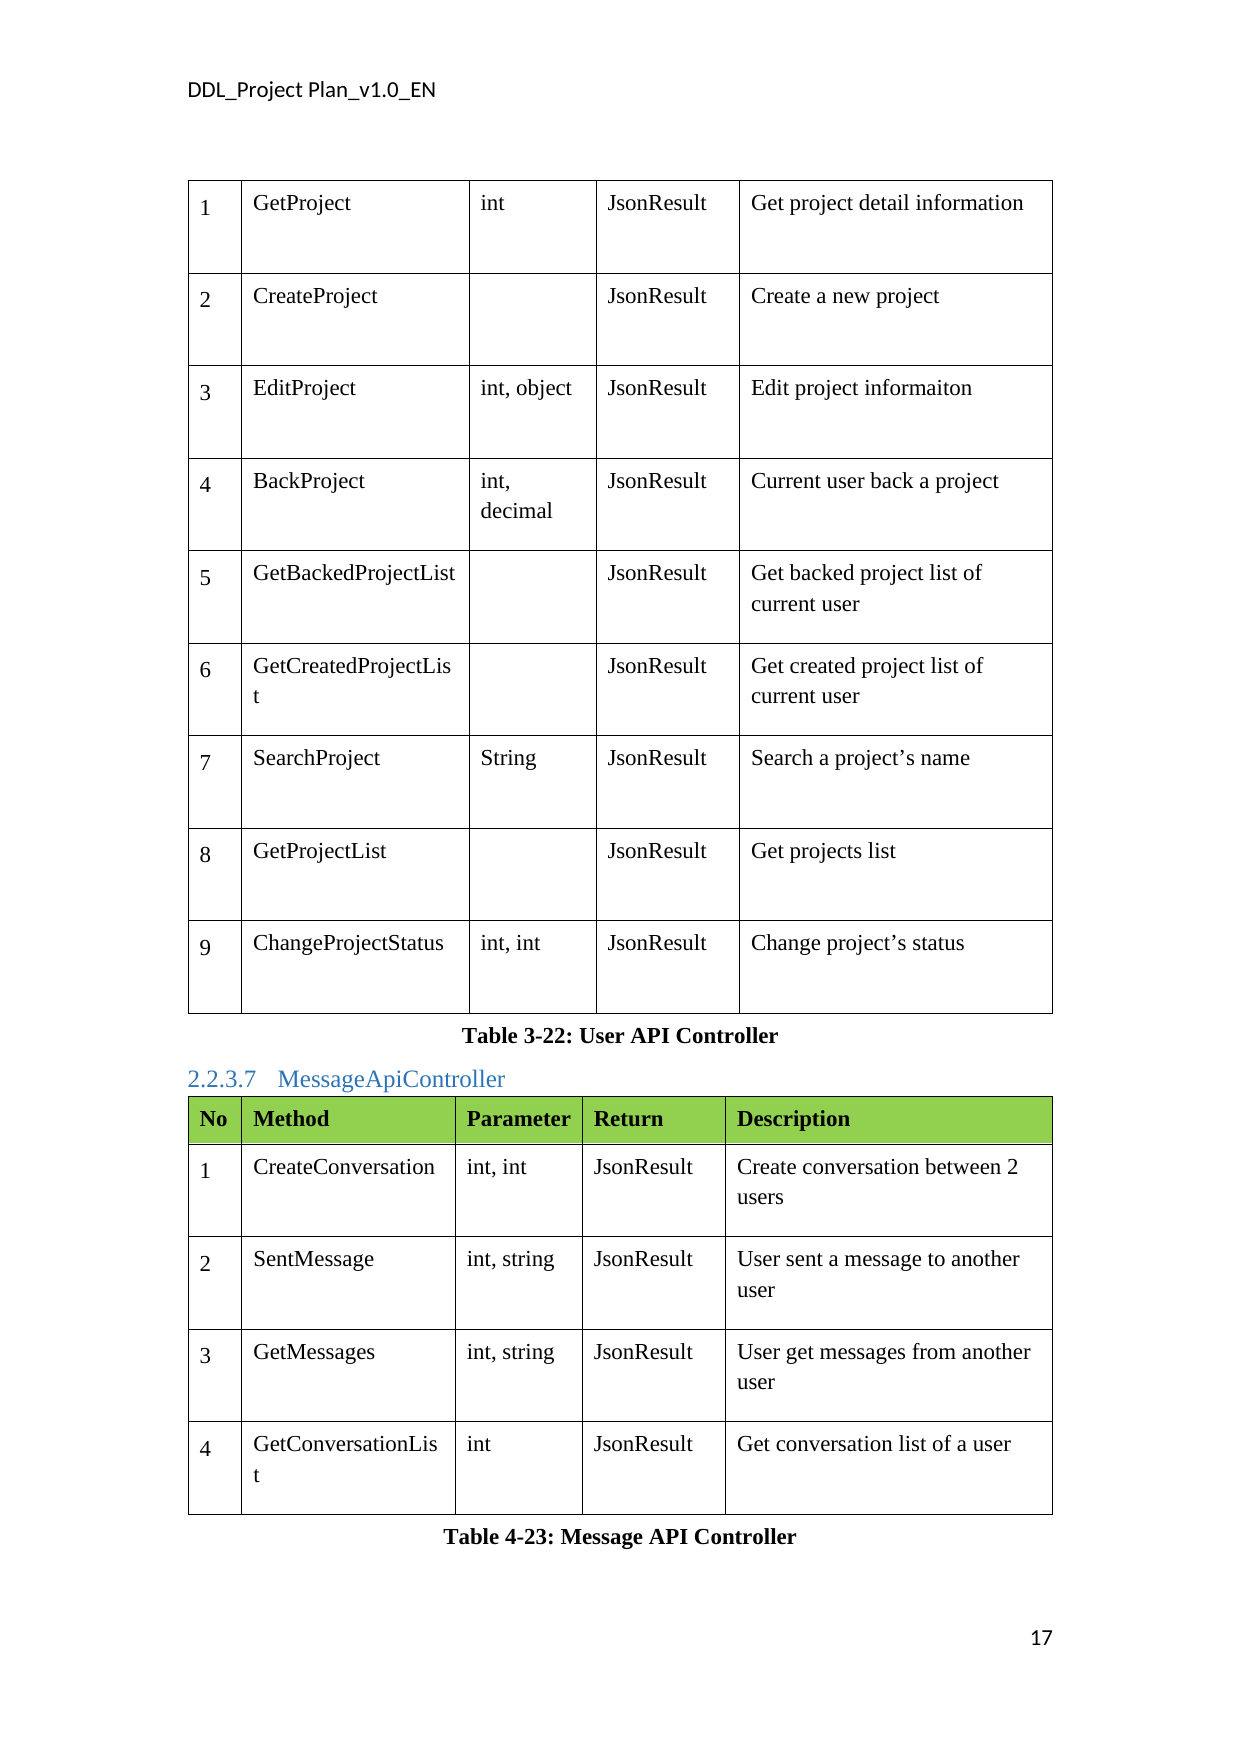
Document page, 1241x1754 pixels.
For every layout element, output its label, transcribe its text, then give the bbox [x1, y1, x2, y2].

table_cell [470, 829, 596, 920]
table_cell EditProject [242, 366, 469, 457]
table_cell ChangeProjectStatus [242, 921, 469, 1012]
table_cell GetProjectList [242, 829, 469, 920]
table_cell GetBackedProjectList [242, 551, 469, 642]
table_cell [189, 736, 241, 827]
table_cell [470, 644, 596, 735]
table_cell JsonResult [597, 644, 739, 735]
table_cell Search a project’s name [740, 736, 1052, 827]
table_cell JsonResult [597, 459, 739, 550]
table_cell CreateProject [242, 274, 469, 365]
table_cell int, object [470, 366, 596, 457]
table_cell JsonResult [597, 274, 739, 365]
table_cell Get project detail information [740, 181, 1052, 272]
table_cell String [470, 736, 596, 827]
table_cell [189, 459, 241, 550]
table_cell User sent a message to another user [726, 1237, 1052, 1328]
table_cell int, int [456, 1145, 582, 1236]
table_cell [470, 274, 596, 365]
table_cell JsonResult [597, 181, 739, 272]
table_cell int, string [456, 1330, 582, 1421]
table_cell [189, 921, 241, 1012]
subtitle MessageApiController [187, 1064, 1053, 1093]
table_cell int, string [456, 1237, 582, 1328]
table_cell Change project’s status [740, 921, 1052, 1012]
table_cell GetProject [242, 181, 469, 272]
table_cell JsonResult [597, 921, 739, 1012]
table_cell int [470, 181, 596, 272]
table_cell [189, 829, 241, 920]
table_cell CreateConversation [242, 1145, 455, 1236]
table_cell GetConversationList [242, 1422, 455, 1513]
table_cell [470, 551, 596, 642]
table_header Description [726, 1097, 1052, 1143]
table_header Parameter [456, 1097, 582, 1143]
table_cell JsonResult [583, 1237, 725, 1328]
table_cell JsonResult [583, 1422, 725, 1513]
table_cell [189, 366, 241, 457]
table_cell Get conversation list of a user [726, 1422, 1052, 1513]
table_cell JsonResult [597, 736, 739, 827]
table_cell [189, 644, 241, 735]
table_cell JsonResult [583, 1330, 725, 1421]
table_cell Create conversation between 2 users [726, 1145, 1052, 1236]
table_cell [189, 1330, 241, 1421]
table_cell BackProject [242, 459, 469, 550]
table_cell JsonResult [597, 366, 739, 457]
table_cell [189, 181, 241, 272]
table_header No [189, 1097, 241, 1143]
table_cell [189, 1237, 241, 1328]
table_cell GetCreatedProjectList [242, 644, 469, 735]
table_cell Create a new project [740, 274, 1052, 365]
table_cell Get created project list of current user [740, 644, 1052, 735]
table_header Method [242, 1097, 455, 1143]
table_cell [189, 274, 241, 365]
table_cell Get projects list [740, 829, 1052, 920]
table_cell Edit project informaiton [740, 366, 1052, 457]
table_cell Get backed project list of current user [740, 551, 1052, 642]
table_cell int, decimal [470, 459, 596, 550]
table_cell User get messages from another user [726, 1330, 1052, 1421]
table_cell [189, 1422, 241, 1513]
table_cell SentMessage [242, 1237, 455, 1328]
table_cell int [456, 1422, 582, 1513]
table_cell JsonResult [597, 551, 739, 642]
table_cell [189, 551, 241, 642]
table_cell SearchProject [242, 736, 469, 827]
table_cell JsonResult [597, 829, 739, 920]
table_cell [189, 1145, 241, 1236]
table_cell Current user back a project [740, 459, 1052, 550]
table_cell GetMessages [242, 1330, 455, 1421]
table_header Return [583, 1097, 725, 1143]
table_cell JsonResult [583, 1145, 725, 1236]
table_cell int, int [470, 921, 596, 1012]
